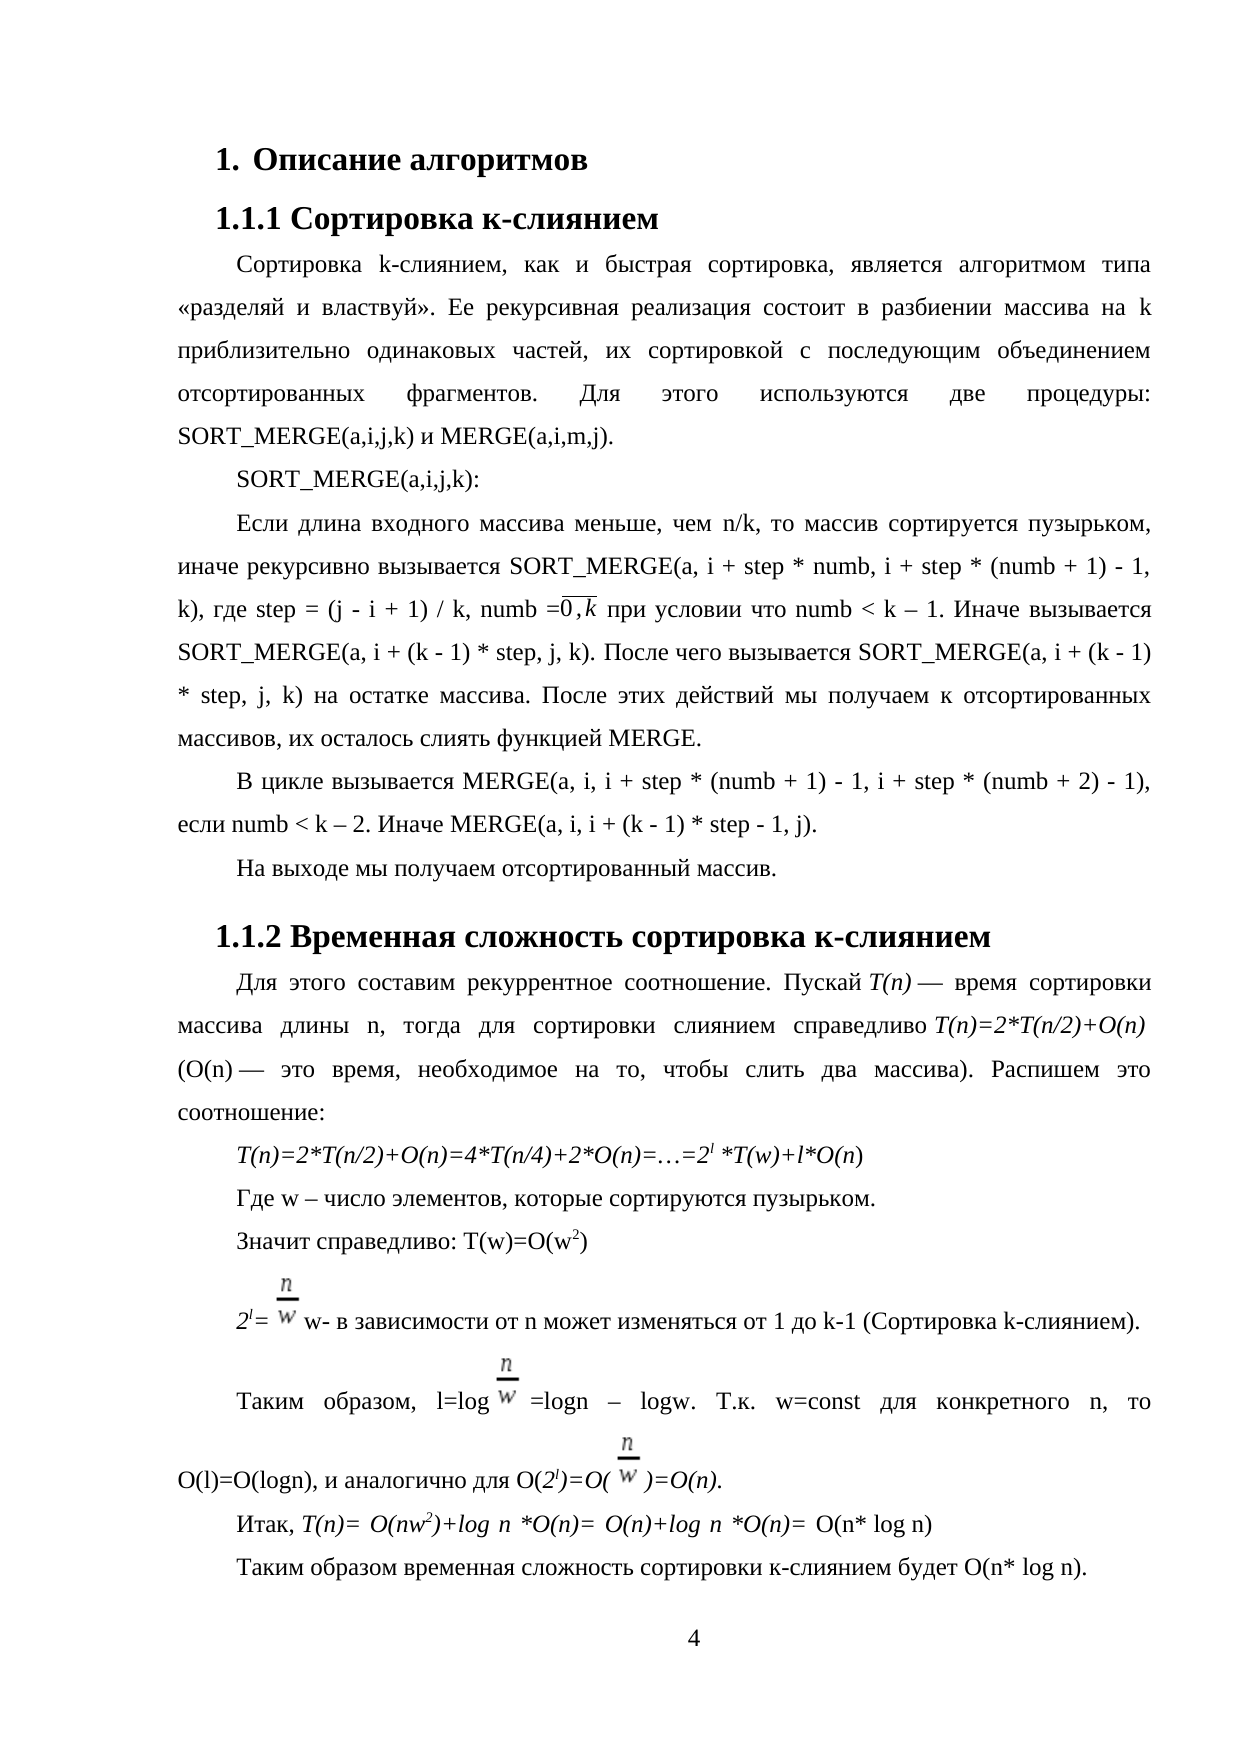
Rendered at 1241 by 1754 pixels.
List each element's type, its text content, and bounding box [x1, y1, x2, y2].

picture [610, 1428, 645, 1489]
text 2l=w- в зависимости от n может изменяться от 1 до k-1 (Сортировка k-слиянием). [177, 1269, 1152, 1335]
subtitle Временная сложность сортировка к-слиянием [215, 917, 1152, 955]
text Таким образом временная сложность сортировки к-слиянием будет O(n* log n). [177, 1552, 1152, 1581]
text Сортировка k-слиянием, как и быстрая сортировка, является алгоритмом типа «разделяй и властвуй». Ее рекурсивная реализация состоит в разбиении массива на k приблизительно одинаковых частей, их сортировкой с последующим объединением отсортированных фрагментов. Для этого используются две процедуры: SORT_MERGE(a,i,j,k) и MERGE(a,i,m,j). [177, 249, 1152, 450]
text T(n)=2*T(n/2)+O(n)=4*T(n/4)+2*O(n)=…=2l *T(w)+l*O(n) [177, 1140, 1152, 1169]
subtitle Описание алгоритмов [215, 139, 1152, 177]
picture [269, 1269, 304, 1330]
text Итак, T(n)= O(nw2)+log n *O(n)= O(n)+log n *O(n)= O(n* log n) [177, 1509, 1152, 1537]
subtitle Сортировка к-слиянием [215, 198, 1152, 236]
text В цикле вызывается MERGE(a, i, i + step * (numb + 1) - 1, i + step * (numb + 2) - 1), если numb < k – 2. Иначе MERGE(a, i, i + (k - 1) * step - 1, j). [177, 766, 1152, 838]
text Значит справедливо: T(w)=O(w2) [177, 1226, 1152, 1255]
text Для этого составим рекуррентное соотношение. Пускай T(n) — время сортировки массива длины n, тогда для сортировки слиянием справедливо T(n)=2*T(n/2)+O(n) (O(n) — это время, необходимое на то, чтобы слить два массива). Распишем это соотношение: [177, 967, 1152, 1126]
text Таким образом, l=log =logn – logw. Т.к. w=const для конкретного n, то O(l)=O(logn), и аналогично для O(2l)=O()=O(n). [177, 1349, 1152, 1494]
text На выходе мы получаем отсортированный массив. [177, 853, 1152, 881]
text Если длина входного массива меньше, чем n/k, то массив сортируется пузырьком, иначе рекурсивно вызывается SORT_MERGE(a, i + step * numb, i + step * (numb + 1) - 1, k), где step = (j - i + 1) / k, numb = при условии что numb < k – 1. Иначе вызывается SORT_MERGE(a, i + (k - 1) * step, j, k). После чего вызывается SORT_MERGE(a, i + (k - 1) * step, j, k) на остатке массива. После этих действий мы получаем к отсортированных массивов, их осталось слиять функцией MERGE. [177, 508, 1152, 752]
picture [489, 1349, 524, 1410]
text Где w – число элементов, которые сортируются пузырьком. [177, 1183, 1152, 1212]
text SORT_MERGE(a,i,j,k): [177, 464, 1152, 493]
